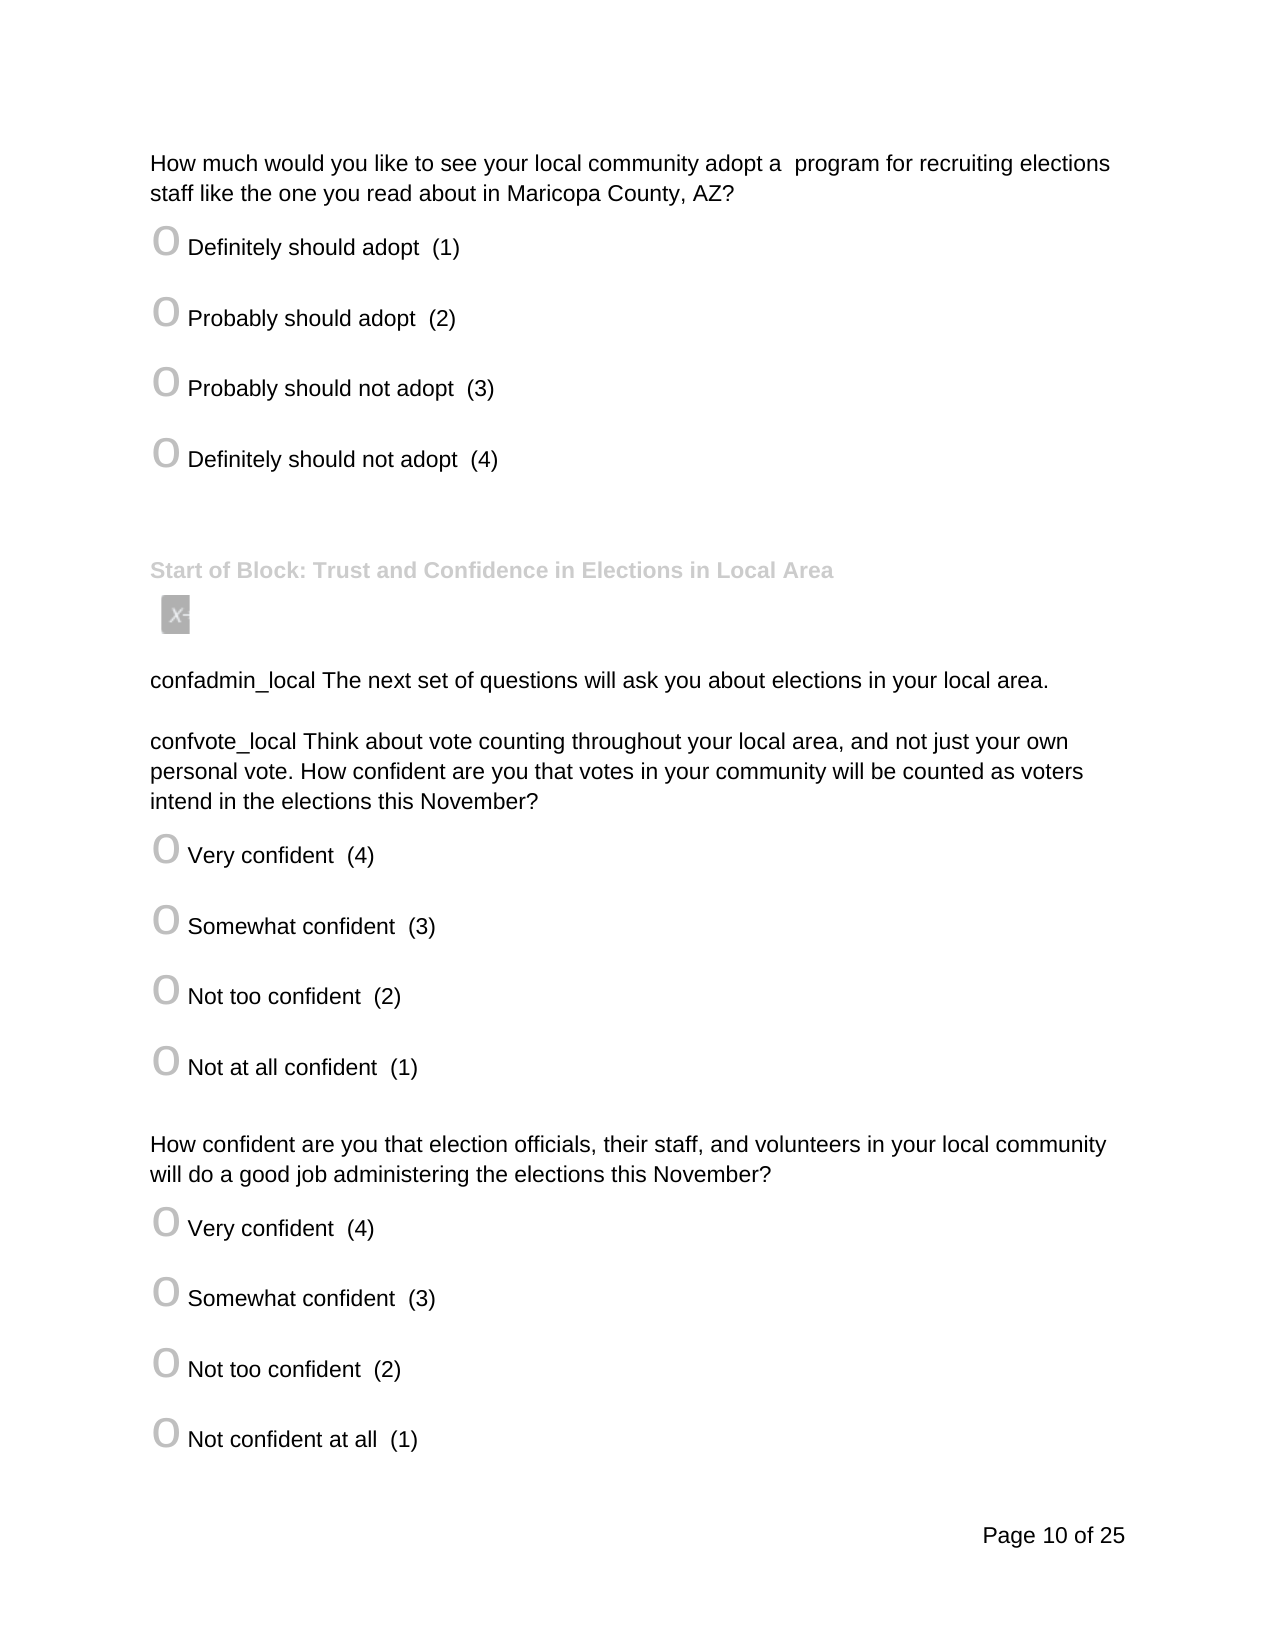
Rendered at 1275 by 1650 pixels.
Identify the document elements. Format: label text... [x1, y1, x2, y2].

list Very confident (4) [150, 818, 1125, 880]
list Somewhat confident (3) [150, 889, 1125, 950]
text confvote_local Think about vote counting throughout your local area, and not just your own personal vote. How confident are you that votes in your community will be counted as voters intend in the elections this November? [150, 728, 1125, 814]
text How much would you like to see your local community adopt a program for recruiting elections staff like the one you read about in Maricopa County, AZ? [150, 150, 1125, 207]
text How confident are you that election officials, their staff, and volunteers in your local community will do a good job administering the elections this November? [150, 1101, 1125, 1187]
text confadmin_local The next set of questions will ask you about elections in your local area. [150, 667, 1125, 724]
list Very confident (4) [150, 1191, 1125, 1252]
list Somewhat confident (3) [150, 1262, 1125, 1323]
list Probably should not adopt (3) [150, 351, 1125, 413]
text Start of Block: Trust and Confidence in Elections in Local Area [150, 557, 1125, 583]
list Not at all confident (1) [150, 1030, 1125, 1091]
list Not too confident (2) [150, 1332, 1125, 1393]
list Definitely should adopt (1) [150, 210, 1125, 272]
picture [161, 595, 190, 634]
table_header [150, 596, 189, 637]
list Not confident at all (1) [150, 1403, 1125, 1464]
list Definitely should not adopt (4) [150, 422, 1125, 483]
list Probably should adopt (2) [150, 281, 1125, 342]
list Not too confident (2) [150, 959, 1125, 1021]
